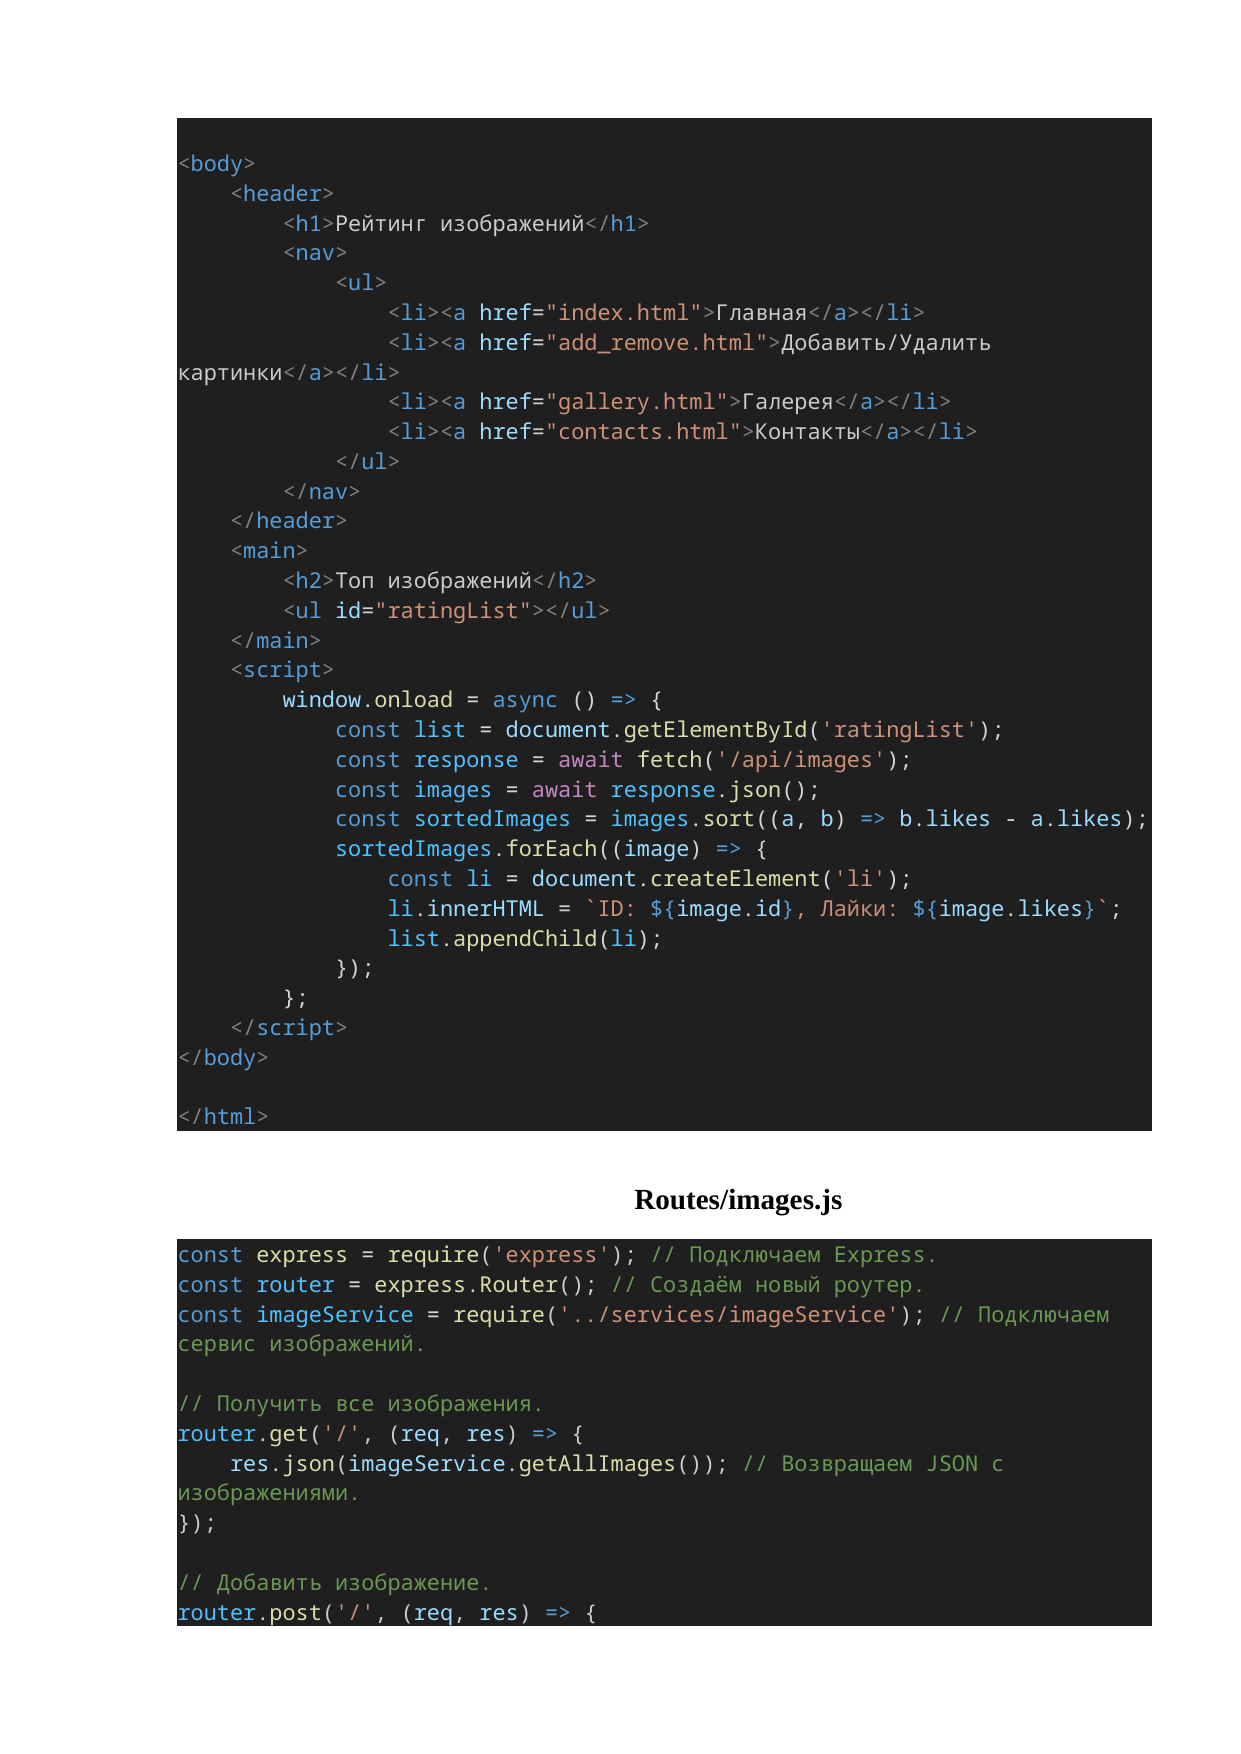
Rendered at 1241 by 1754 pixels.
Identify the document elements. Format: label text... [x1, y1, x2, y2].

text Routes/images.js [236, 1182, 1152, 1216]
text <script> [177, 654, 1152, 684]
text <ul id="ratingList"></ul> [177, 595, 1152, 624]
text // Добавить изображение. [177, 1567, 1152, 1596]
text const router = express.Router(); // Создаём новый роутер. [177, 1269, 1152, 1298]
text const imageService = require('../services/imageService'); // Подключаем сервис изображений. [177, 1298, 1152, 1358]
text <li><a href="index.html">Главная</a></li> [177, 297, 1152, 327]
text const li = document.createElement('li'); [177, 863, 1152, 893]
text <h1>Рейтинг изображений</h1> [177, 207, 1152, 237]
text <li><a href="contacts.html">Контакты</a></li> [177, 416, 1152, 446]
text const response = await fetch('/api/images'); [177, 744, 1152, 773]
text router.get('/', (req, res) => { [177, 1418, 1152, 1447]
text sortedImages.forEach((image) => { [177, 833, 1152, 863]
text <body> [177, 148, 1152, 178]
text window.onload = async () => { [177, 684, 1152, 714]
text <header> [177, 178, 1152, 207]
text }; [177, 982, 1152, 1012]
text const express = require('express'); // Подключаем Express. [177, 1239, 1152, 1269]
text <h2>Топ изображений</h2> [177, 565, 1152, 595]
text <li><a href="add_remove.html">Добавить/Удалить картинки</a></li> [177, 327, 1152, 386]
text const list = document.getElementById('ratingList'); [177, 714, 1152, 744]
text </header> [177, 505, 1152, 535]
text li.innerHTML = `ID: ${image.id}, Лайки: ${image.likes}`; [177, 893, 1152, 922]
text }); [177, 952, 1152, 982]
text <ul> [177, 267, 1152, 297]
text </ul> [177, 446, 1152, 476]
text </html> [177, 1101, 1152, 1131]
text list.appendChild(li); [177, 922, 1152, 952]
text }); [177, 1507, 1152, 1537]
text // Получить все изображения. [177, 1388, 1152, 1418]
text router.post('/', (req, res) => { [177, 1596, 1152, 1626]
text const sortedImages = images.sort((a, b) => b.likes - a.likes); [177, 803, 1152, 833]
text </main> [177, 624, 1152, 654]
text res.json(imageService.getAllImages()); // Возвращаем JSON с изображениями. [177, 1447, 1152, 1507]
text const images = await response.json(); [177, 773, 1152, 803]
text <main> [177, 535, 1152, 565]
text </nav> [177, 476, 1152, 505]
text <li><a href="gallery.html">Галерея</a></li> [177, 386, 1152, 416]
text </body> [177, 1042, 1152, 1071]
text </script> [177, 1012, 1152, 1042]
text <nav> [177, 237, 1152, 267]
